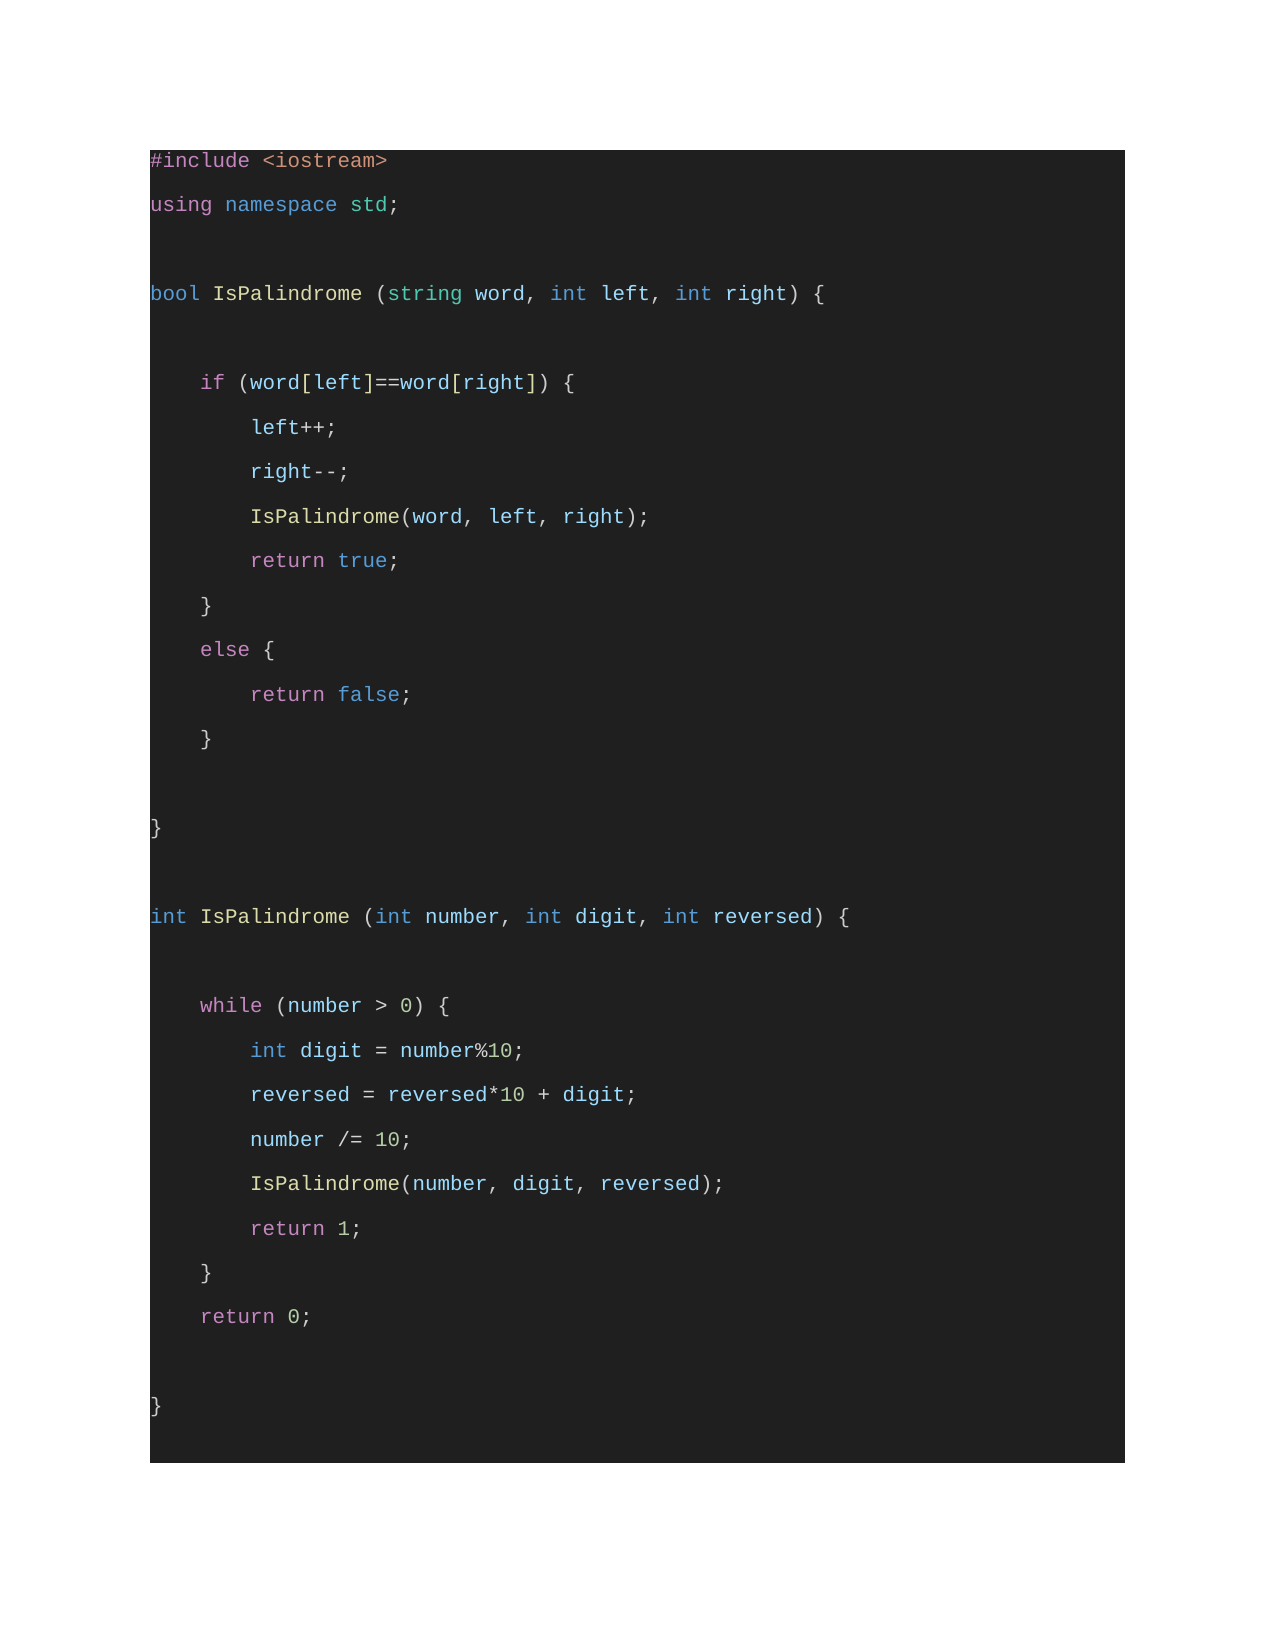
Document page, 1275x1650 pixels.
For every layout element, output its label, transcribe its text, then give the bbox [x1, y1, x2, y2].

text while (number > 0) { [150, 995, 1125, 1019]
text number /= 10; [150, 1128, 1125, 1152]
text right--; [150, 461, 1125, 485]
text if (word[left]==word[right]) { [150, 372, 1125, 396]
text return true; [150, 550, 1125, 574]
text } [150, 1395, 1125, 1419]
text return false; [150, 684, 1125, 707]
text return 1; [150, 1217, 1125, 1241]
text int digit = number%10; [150, 1039, 1125, 1063]
text using namespace std; [150, 194, 1125, 218]
text } [150, 1262, 1125, 1286]
text else { [150, 639, 1125, 663]
text left++; [150, 417, 1125, 441]
text int IsPalindrome (int number, int digit, int reversed) { [150, 906, 1125, 930]
text } [150, 595, 1125, 618]
text reversed = reversed*10 + digit; [150, 1084, 1125, 1108]
text } [150, 817, 1125, 841]
text IsPalindrome(number, digit, reversed); [150, 1173, 1125, 1197]
text #include <iostream> [150, 150, 1125, 174]
text return 0; [150, 1306, 1125, 1330]
text } [150, 728, 1125, 752]
text bool IsPalindrome (string word, int left, int right) { [150, 283, 1125, 307]
text IsPalindrome(word, left, right); [150, 506, 1125, 529]
